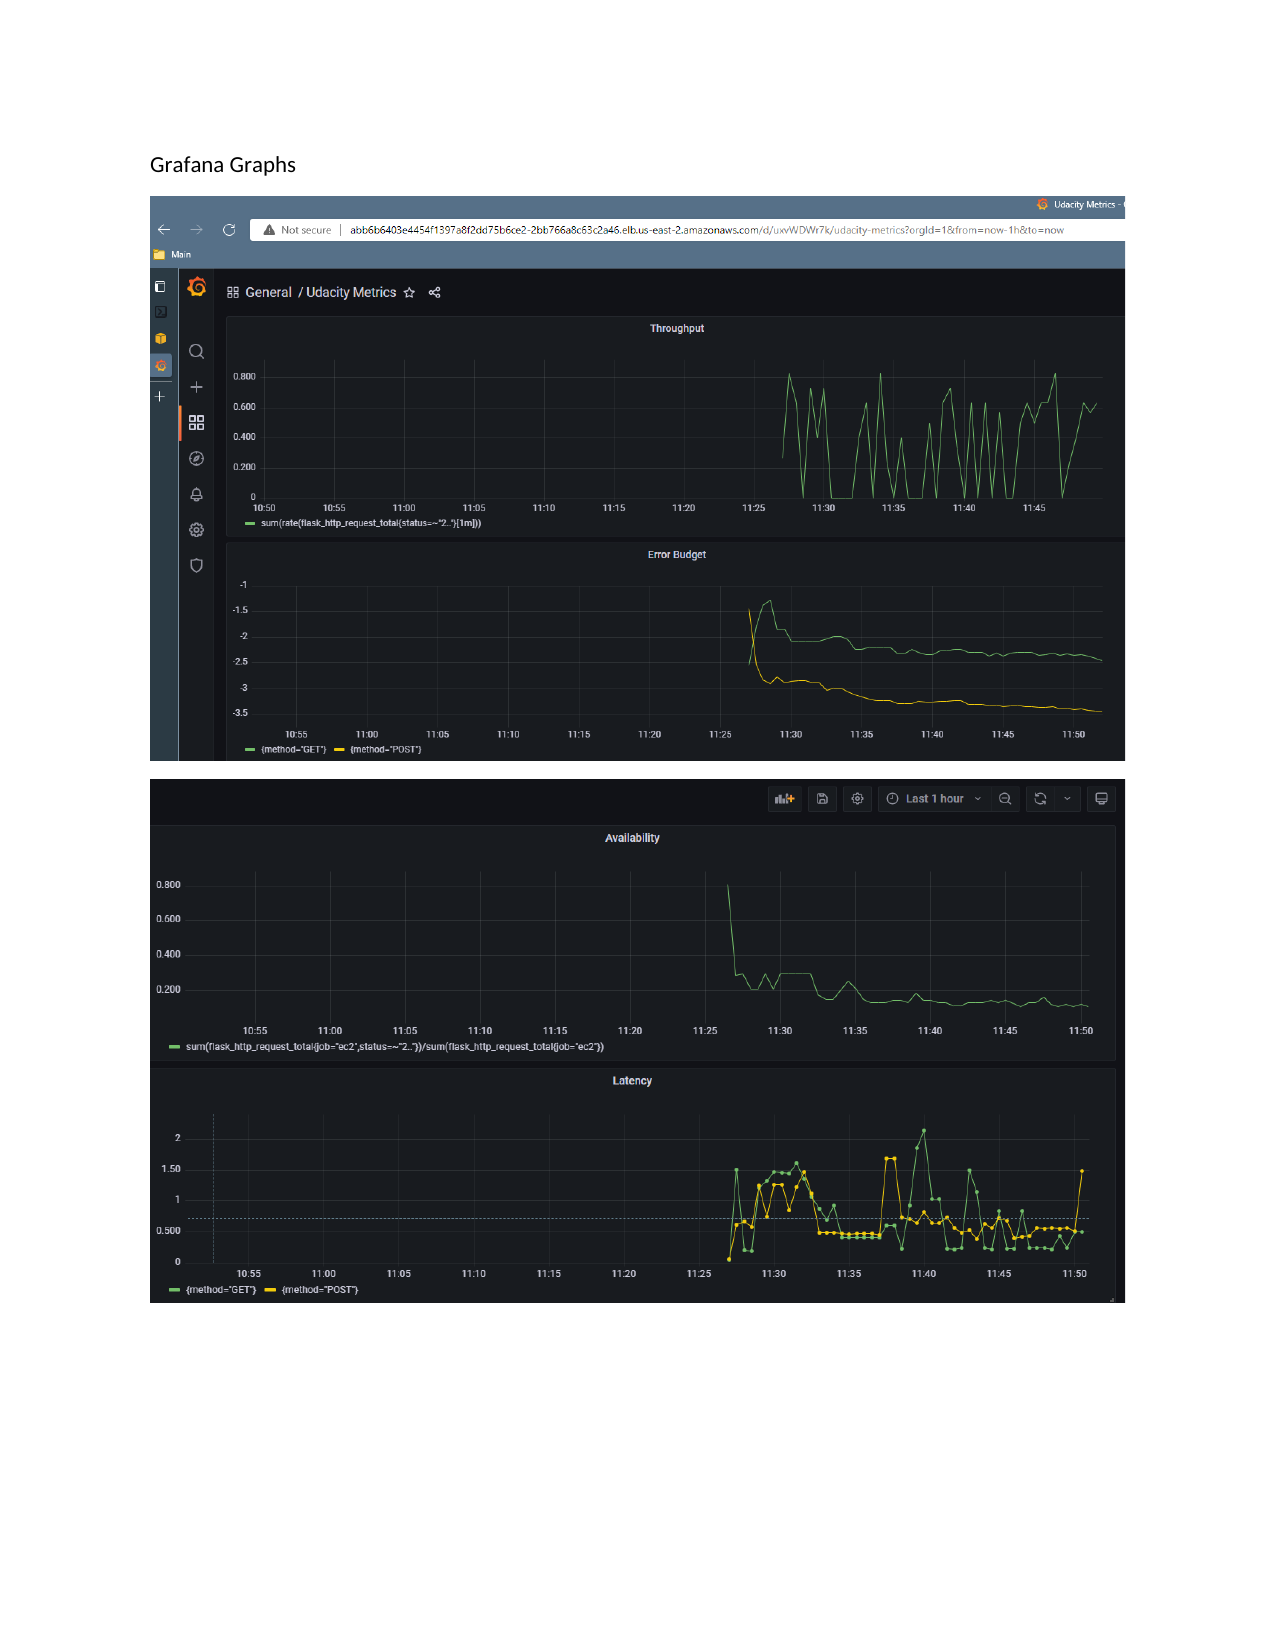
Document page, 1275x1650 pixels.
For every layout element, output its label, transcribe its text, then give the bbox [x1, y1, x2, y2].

text Grafana Graphs [150, 150, 1125, 178]
picture [150, 196, 1125, 761]
picture [150, 779, 1125, 1303]
